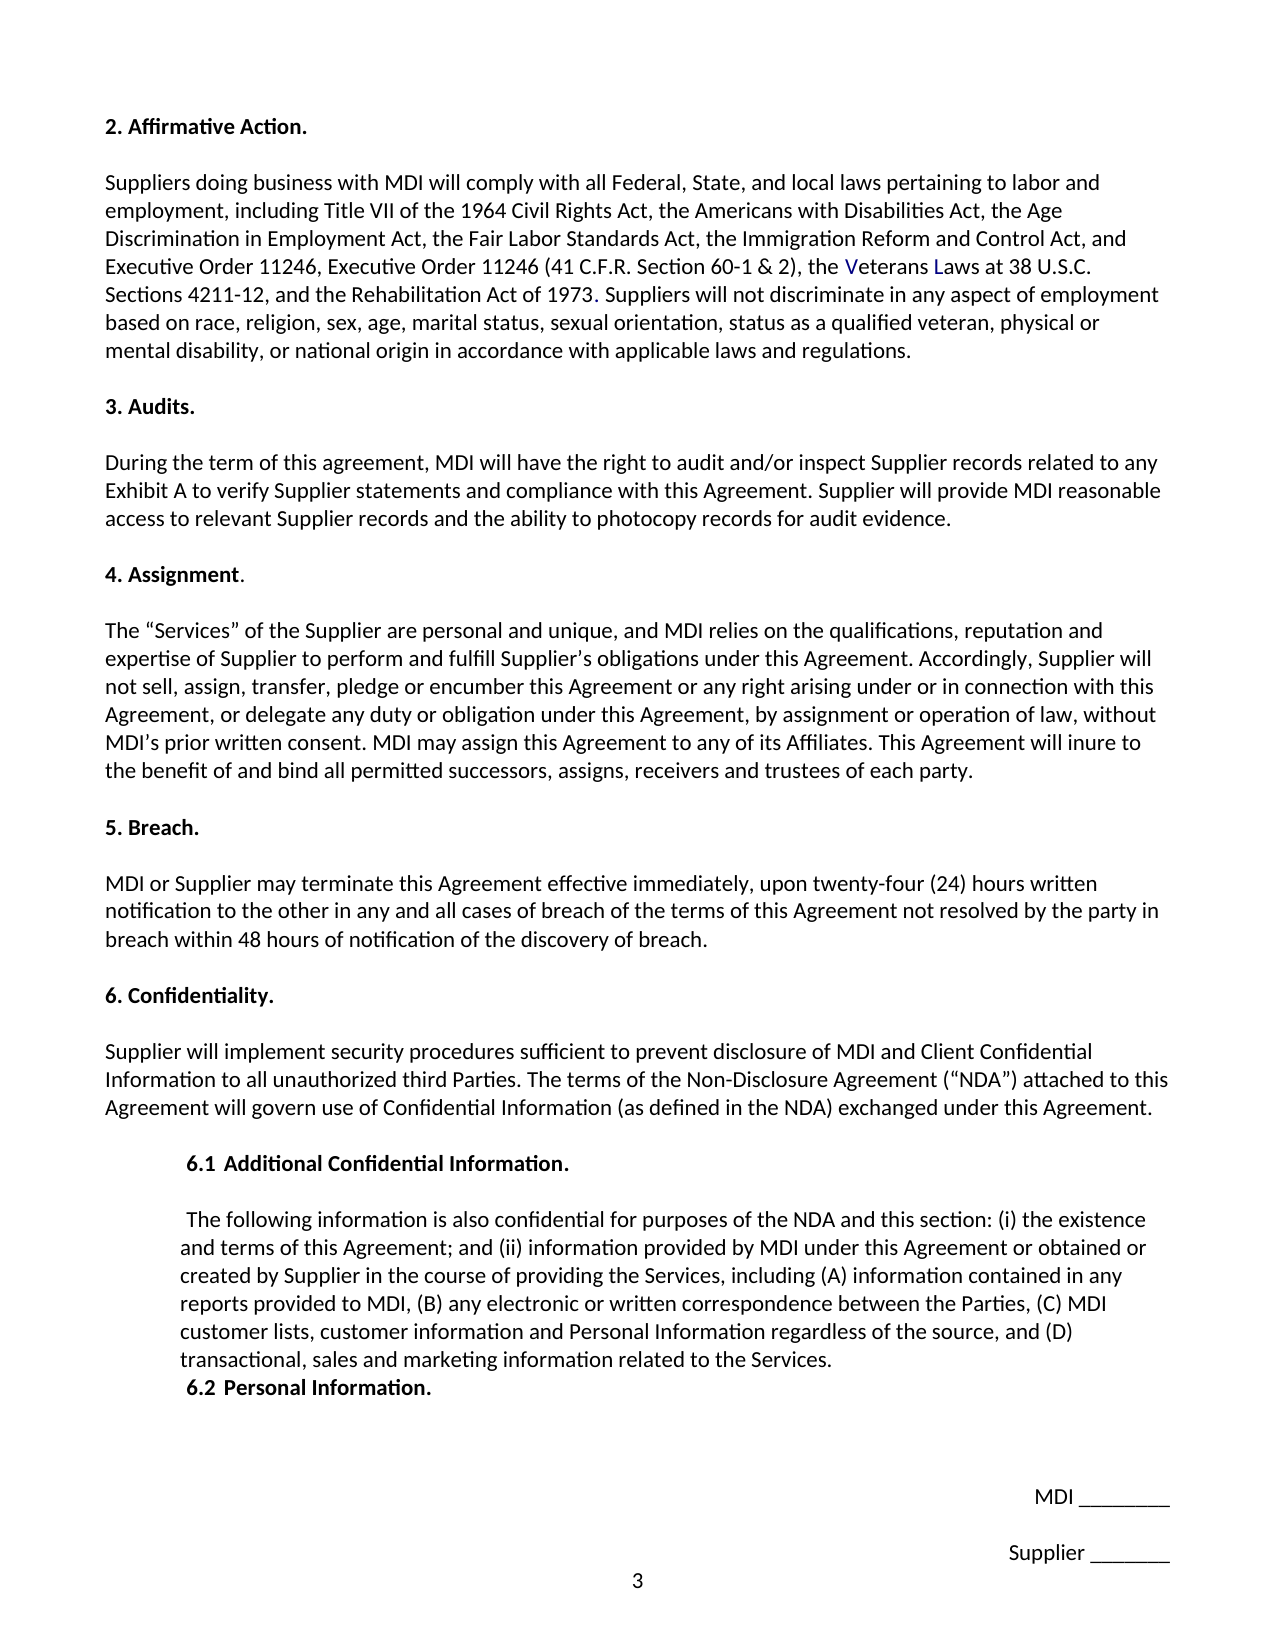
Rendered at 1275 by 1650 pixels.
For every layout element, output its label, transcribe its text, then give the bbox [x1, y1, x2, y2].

list Personal Information. [186, 1373, 1170, 1401]
text During the term of this agreement, MDI will have the right to audit and/or inspect Supplier records related to any Exhibit A to verify Supplier statements and compliance with this Agreement. Supplier will provide MDI reasonable access to relevant Supplier records and the ability to photocopy records for audit evidence. [105, 448, 1170, 532]
text 5. Breach. [105, 813, 1170, 841]
text Supplier will implement security procedures sufficient to prevent disclosure of MDI and Client Confidential Information to all unauthorized third Parties. The terms of the Non-Disclosure Agreement (“NDA”) attached to this Agreement will govern use of Confidential Information (as defined in the NDA) exchanged under this Agreement. [105, 1037, 1170, 1121]
text 3. Audits. [105, 392, 1170, 420]
text 2. Affirmative Action. [105, 112, 1170, 140]
text The following information is also confidential for purposes of the NDA and this section: (i) the existence and terms of this Agreement; and (ii) information provided by MDI under this Agreement or obtained or created by Supplier in the course of providing the Services, including (A) information contained in any reports provided to MDI, (B) any electronic or written correspondence between the Parties, (C) MDI customer lists, customer information and Personal Information regardless of the source, and (D) transactional, sales and marketing information related to the Services. [180, 1205, 1170, 1373]
text 6. Confidentiality. [105, 981, 1170, 1009]
text MDI or Supplier may terminate this Agreement effective immediately, upon twenty-four (24) hours written notification to the other in any and all cases of breach of the terms of this Agreement not resolved by the party in breach within 48 hours of notification of the discovery of breach. [105, 869, 1170, 953]
text Suppliers doing business with MDI will comply with all Federal, State, and local laws pertaining to labor and employment, including Title VII of the 1964 Civil Rights Act, the Americans with Disabilities Act, the Age Discrimination in Employment Act, the Fair Labor Standards Act, the Immigration Reform and Control Act, and Executive Order 11246, Executive Order 11246 (41 C.F.R. Section 60-1 & 2), the Veterans Laws at 38 U.S.C. Sections 4211-12, and the Rehabilitation Act of 1973. Suppliers will not discriminate in any aspect of employment based on race, religion, sex, age, marital status, sexual orientation, status as a qualified veteran, physical or mental disability, or national origin in accordance with applicable laws and regulations. [105, 168, 1170, 364]
text The “Services” of the Supplier are personal and unique, and MDI relies on the qualifications, reputation and expertise of Supplier to perform and fulfill Supplier’s obligations under this Agreement. Accordingly, Supplier will not sell, assign, transfer, pledge or encumber this Agreement or any right arising under or in connection with this Agreement, or delegate any duty or obligation under this Agreement, by assignment or operation of law, without MDI’s prior written consent. MDI may assign this Agreement to any of its Affiliates. This Agreement will inure to the benefit of and bind all permitted successors, assigns, receivers and trustees of each party. [105, 616, 1170, 784]
text 4. Assignment. [105, 560, 1170, 588]
list Additional Confidential Information. [186, 1149, 1170, 1177]
